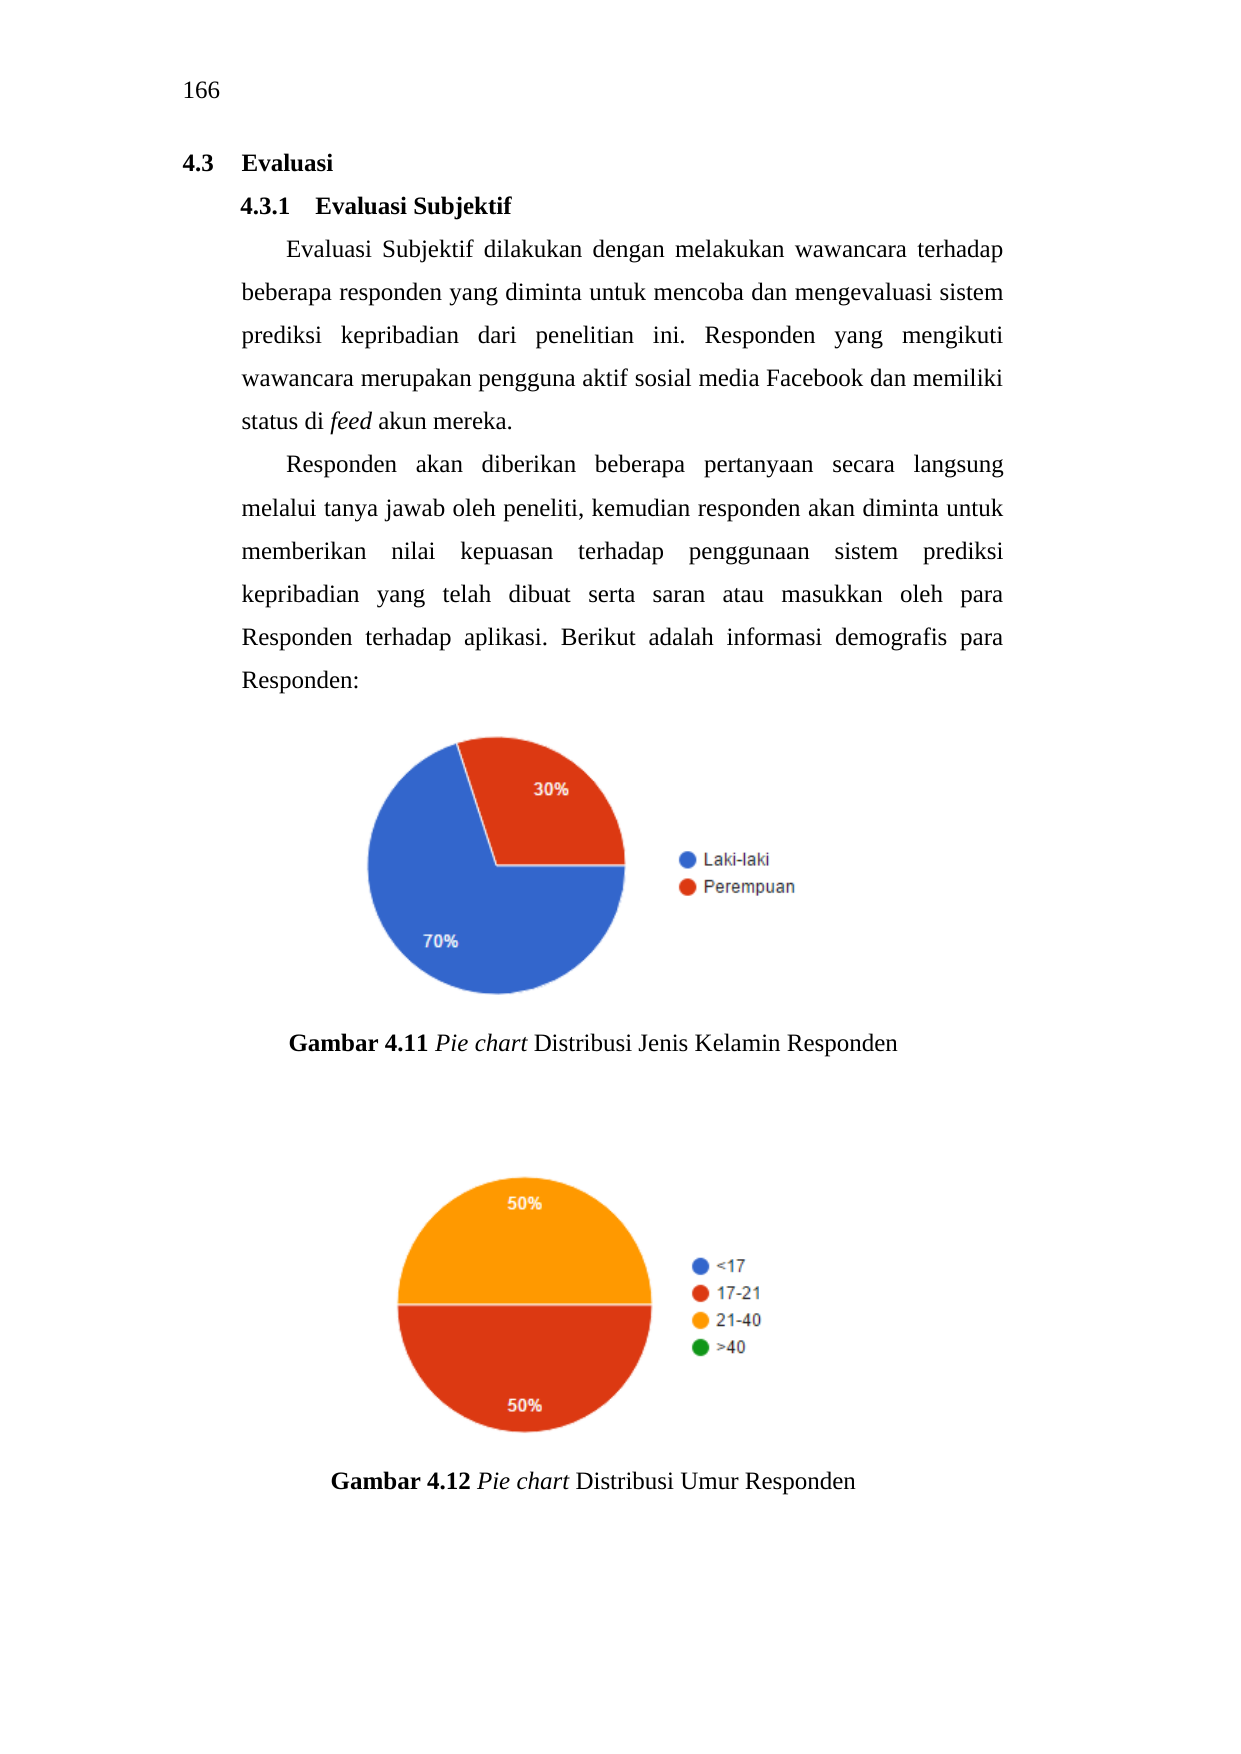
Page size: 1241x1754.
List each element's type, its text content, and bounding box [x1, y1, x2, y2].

picture [366, 1157, 820, 1453]
subtitle Evaluasi [182, 148, 1004, 176]
subtitle Evaluasi Subjektif [240, 191, 1004, 219]
list Gambar 4.11 Pie chart Distribusi Jenis Kelamin Responden [182, 1028, 1004, 1057]
picture [351, 708, 836, 1015]
list Gambar 4.12 Pie chart Distribusi Umur Responden [182, 1466, 1004, 1495]
